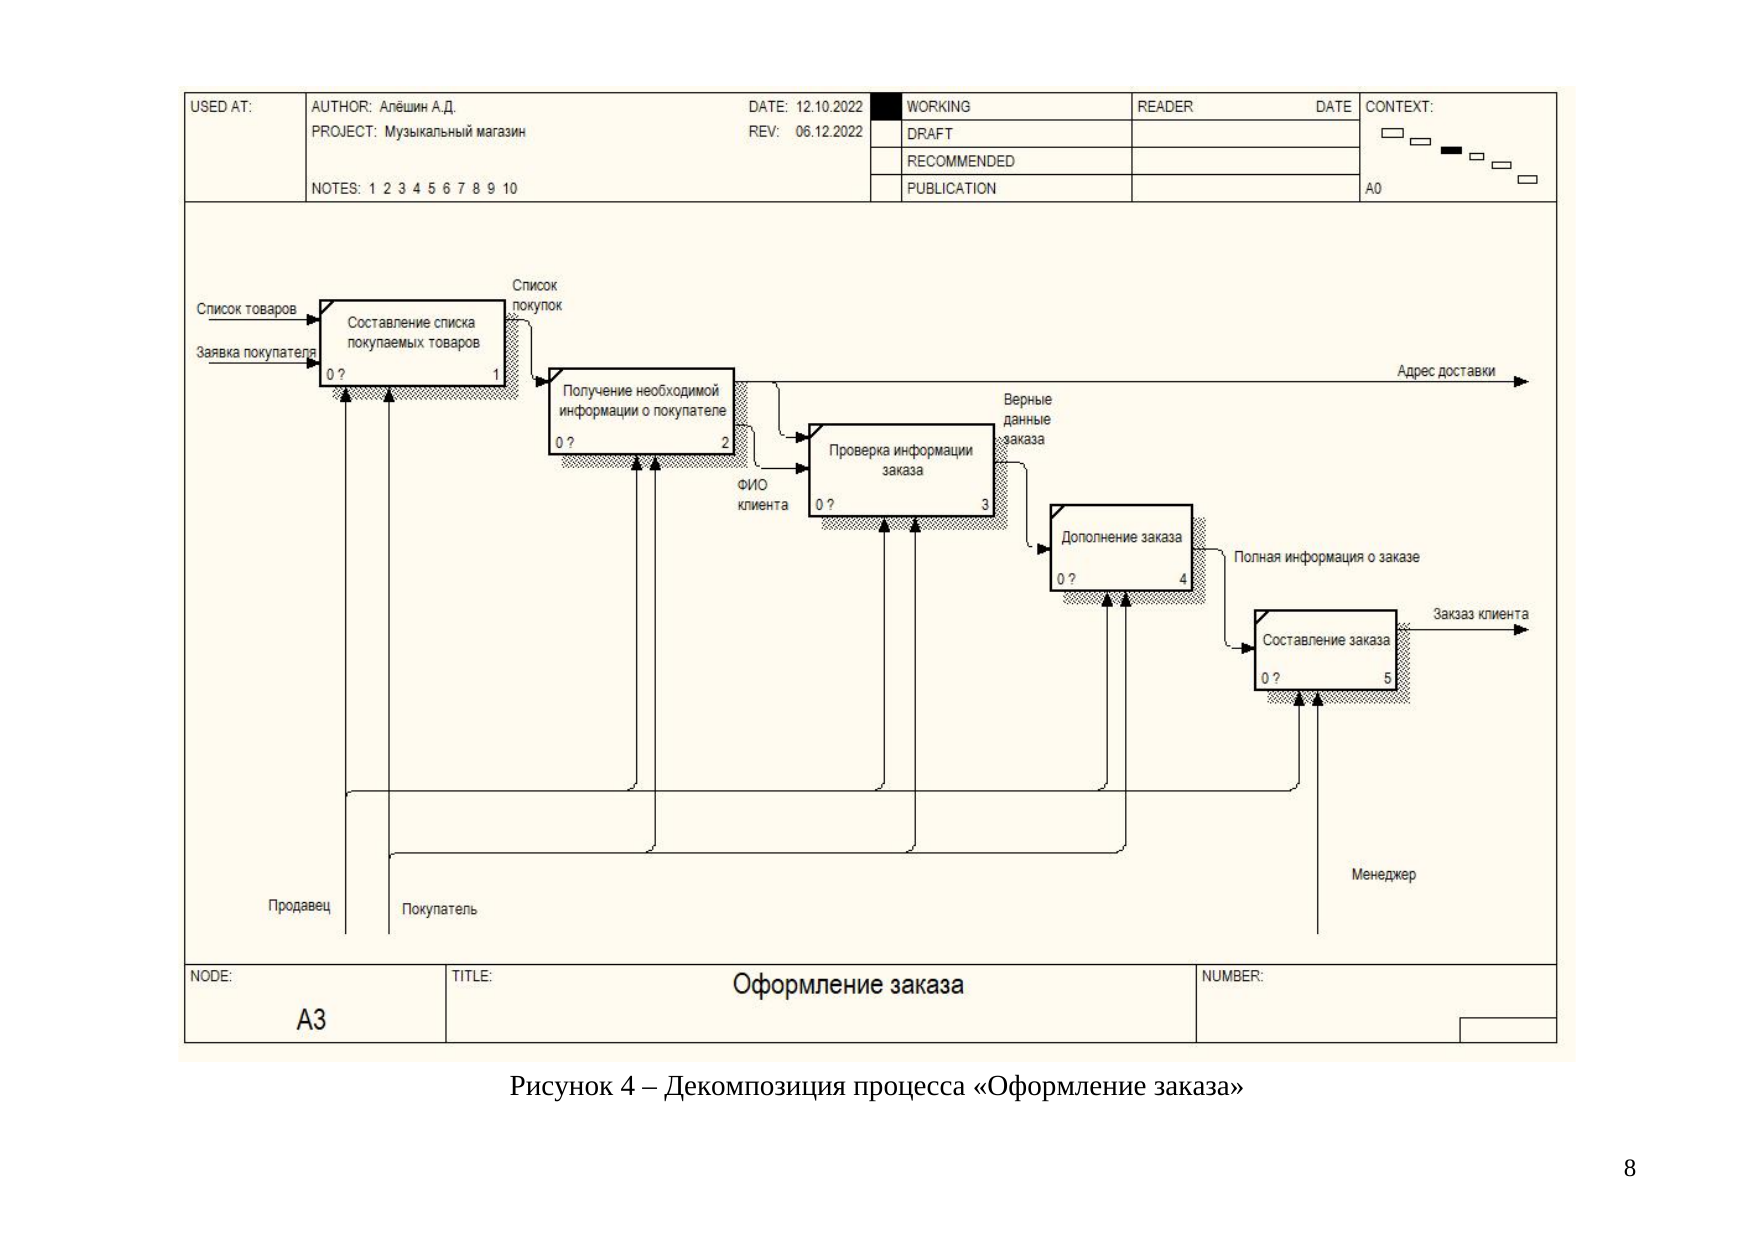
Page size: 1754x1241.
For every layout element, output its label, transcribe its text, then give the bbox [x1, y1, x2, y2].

text Рисунок 4 – Декомпозиция процесса «Оформление заказа» [118, 1068, 1636, 1102]
picture [178, 86, 1576, 1062]
